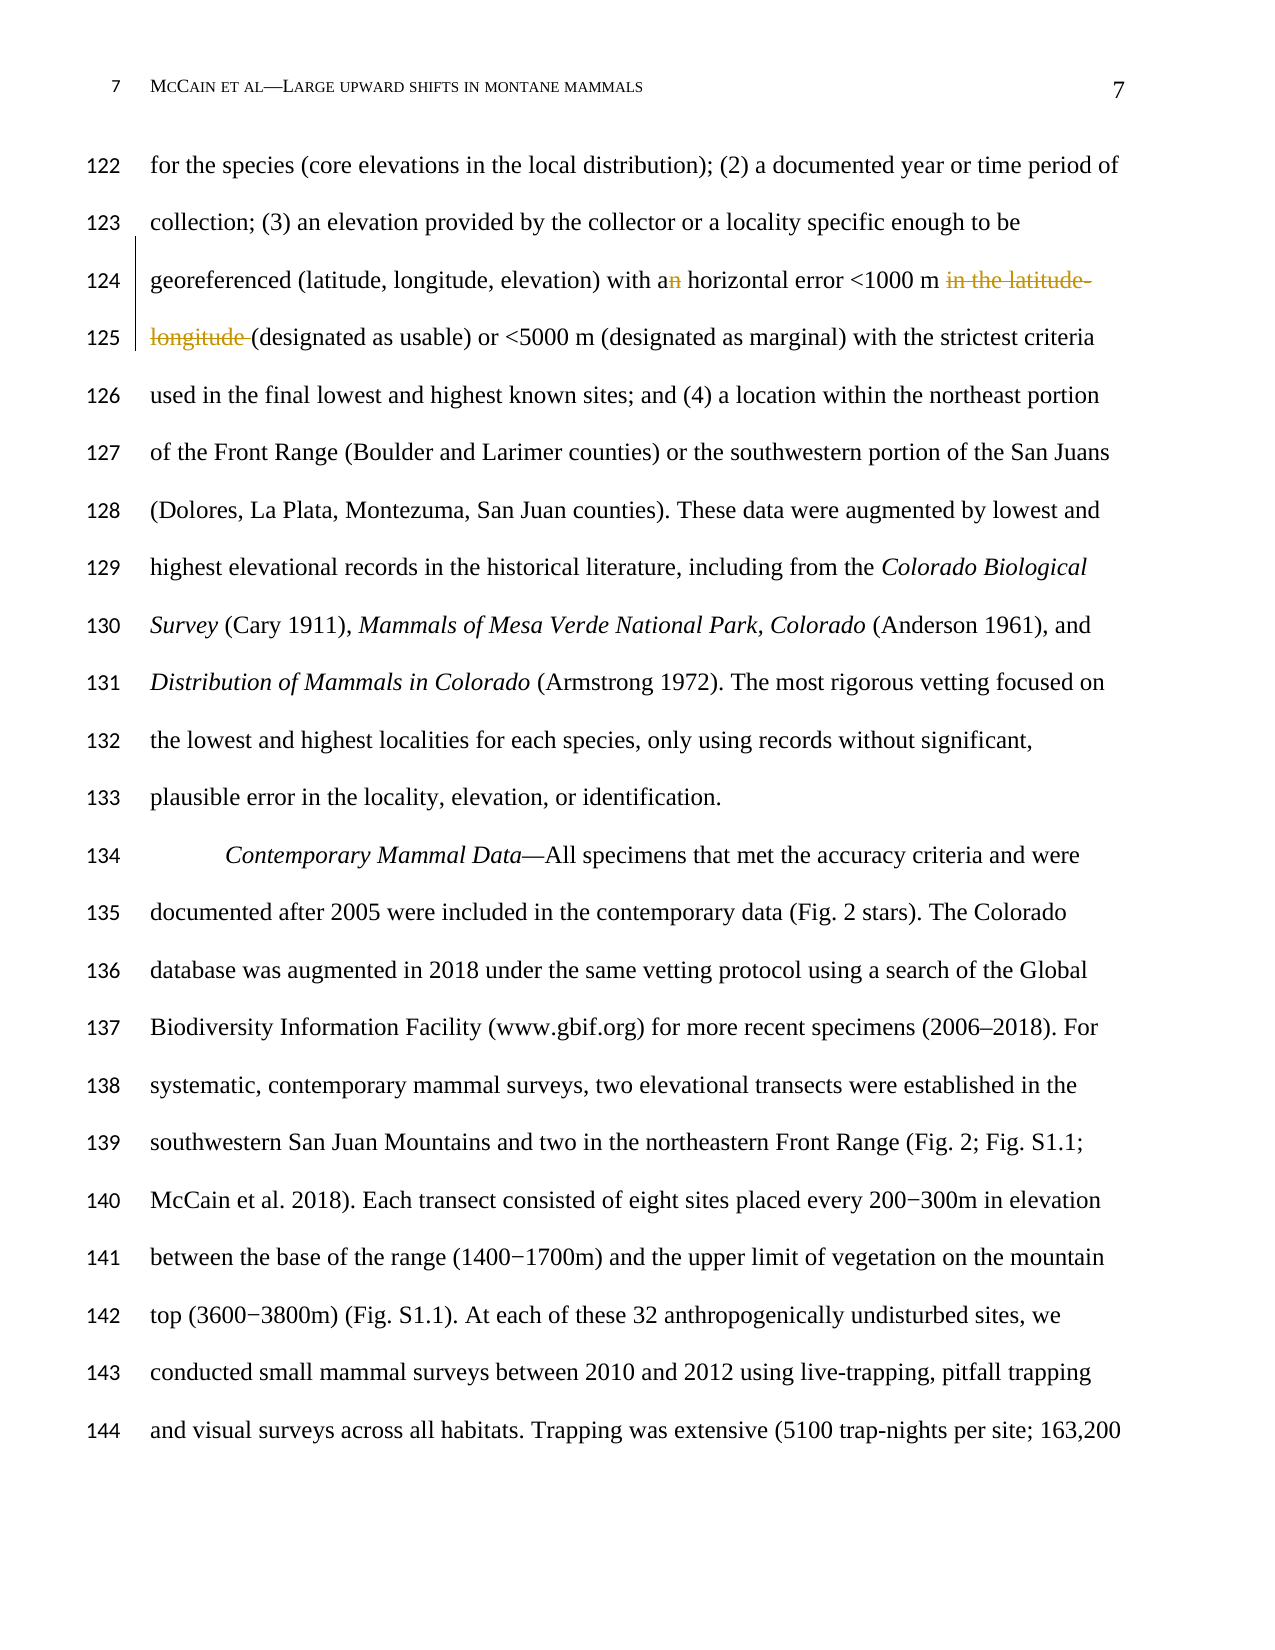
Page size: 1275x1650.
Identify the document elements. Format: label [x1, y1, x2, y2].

text [150, 840, 1125, 1444]
text [150, 150, 1125, 811]
